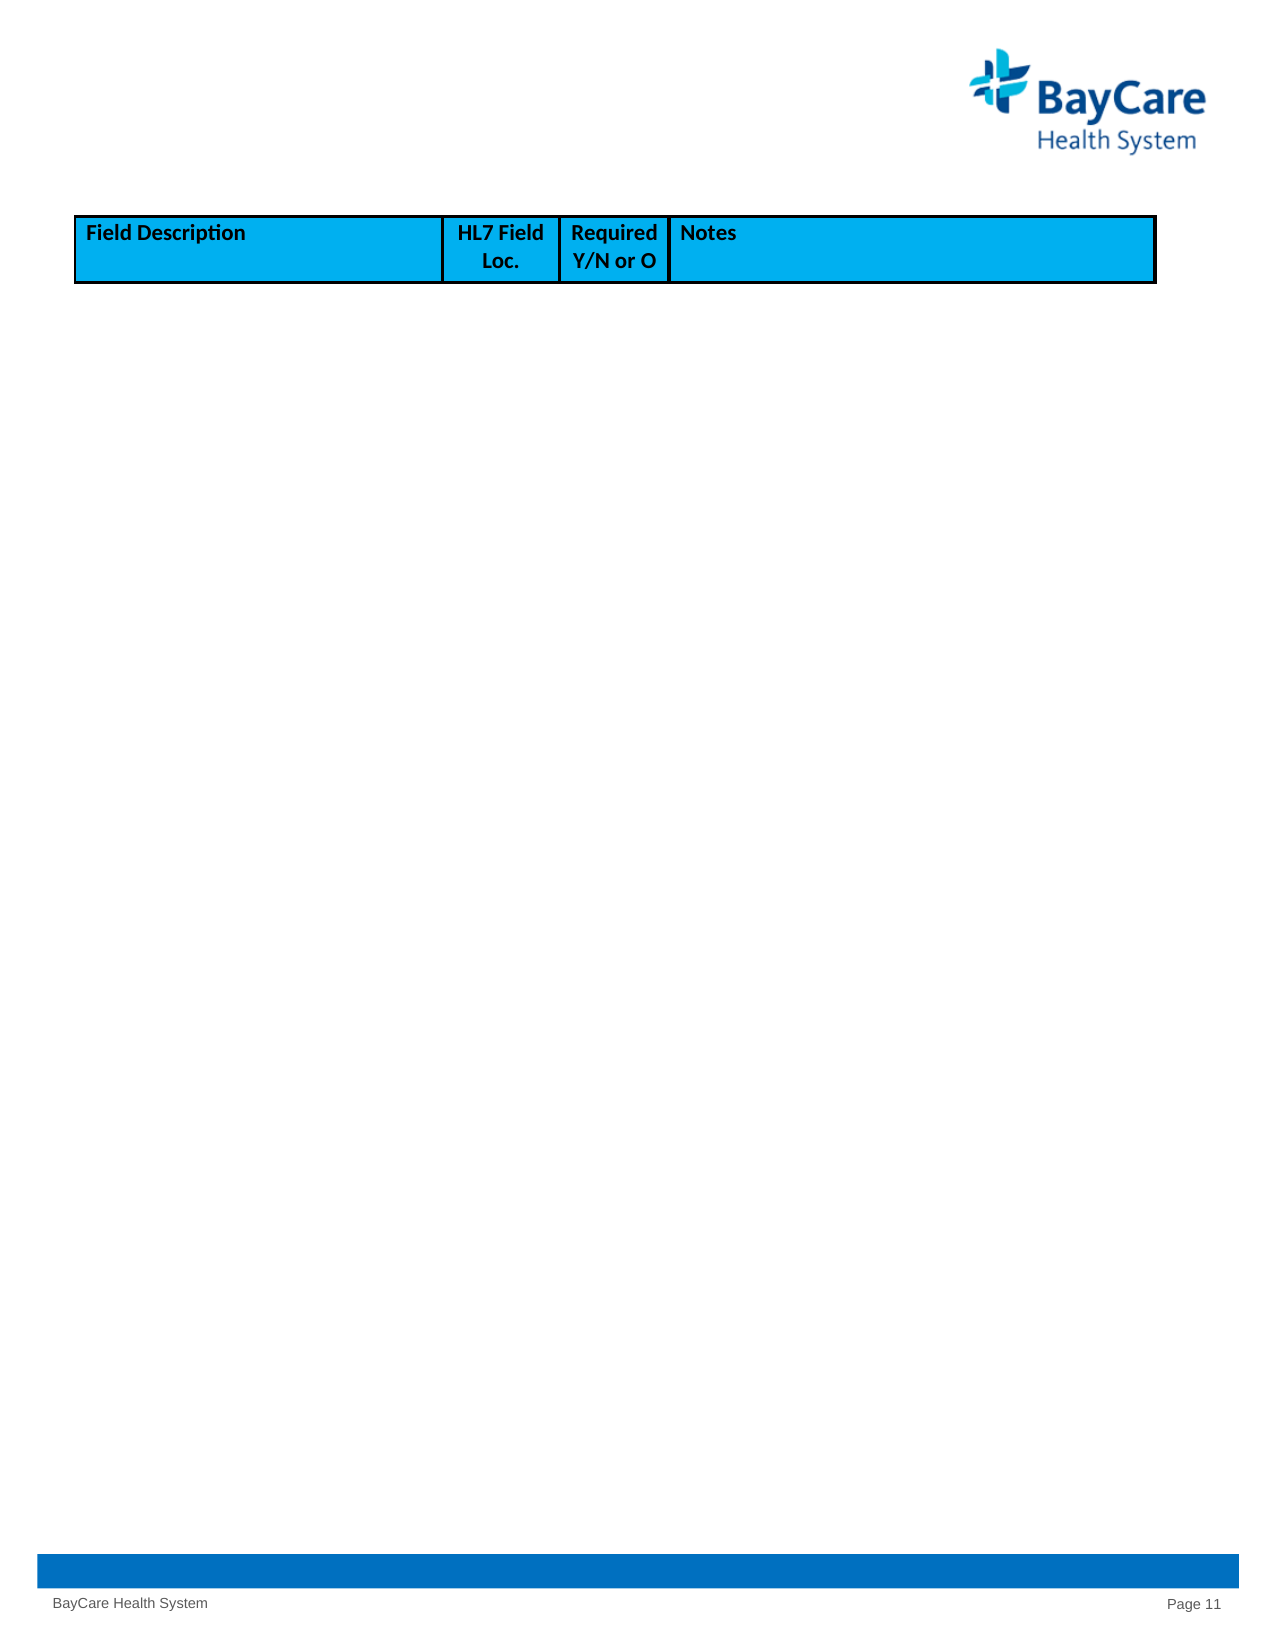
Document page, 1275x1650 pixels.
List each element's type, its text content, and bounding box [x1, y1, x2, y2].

table_header Notes [671, 218, 1153, 281]
table_header HL7 Field Loc. [444, 218, 558, 281]
picture [951, 37, 1233, 168]
table_header Required Y/N or O [561, 218, 667, 281]
table_header Field Description [76, 218, 441, 281]
